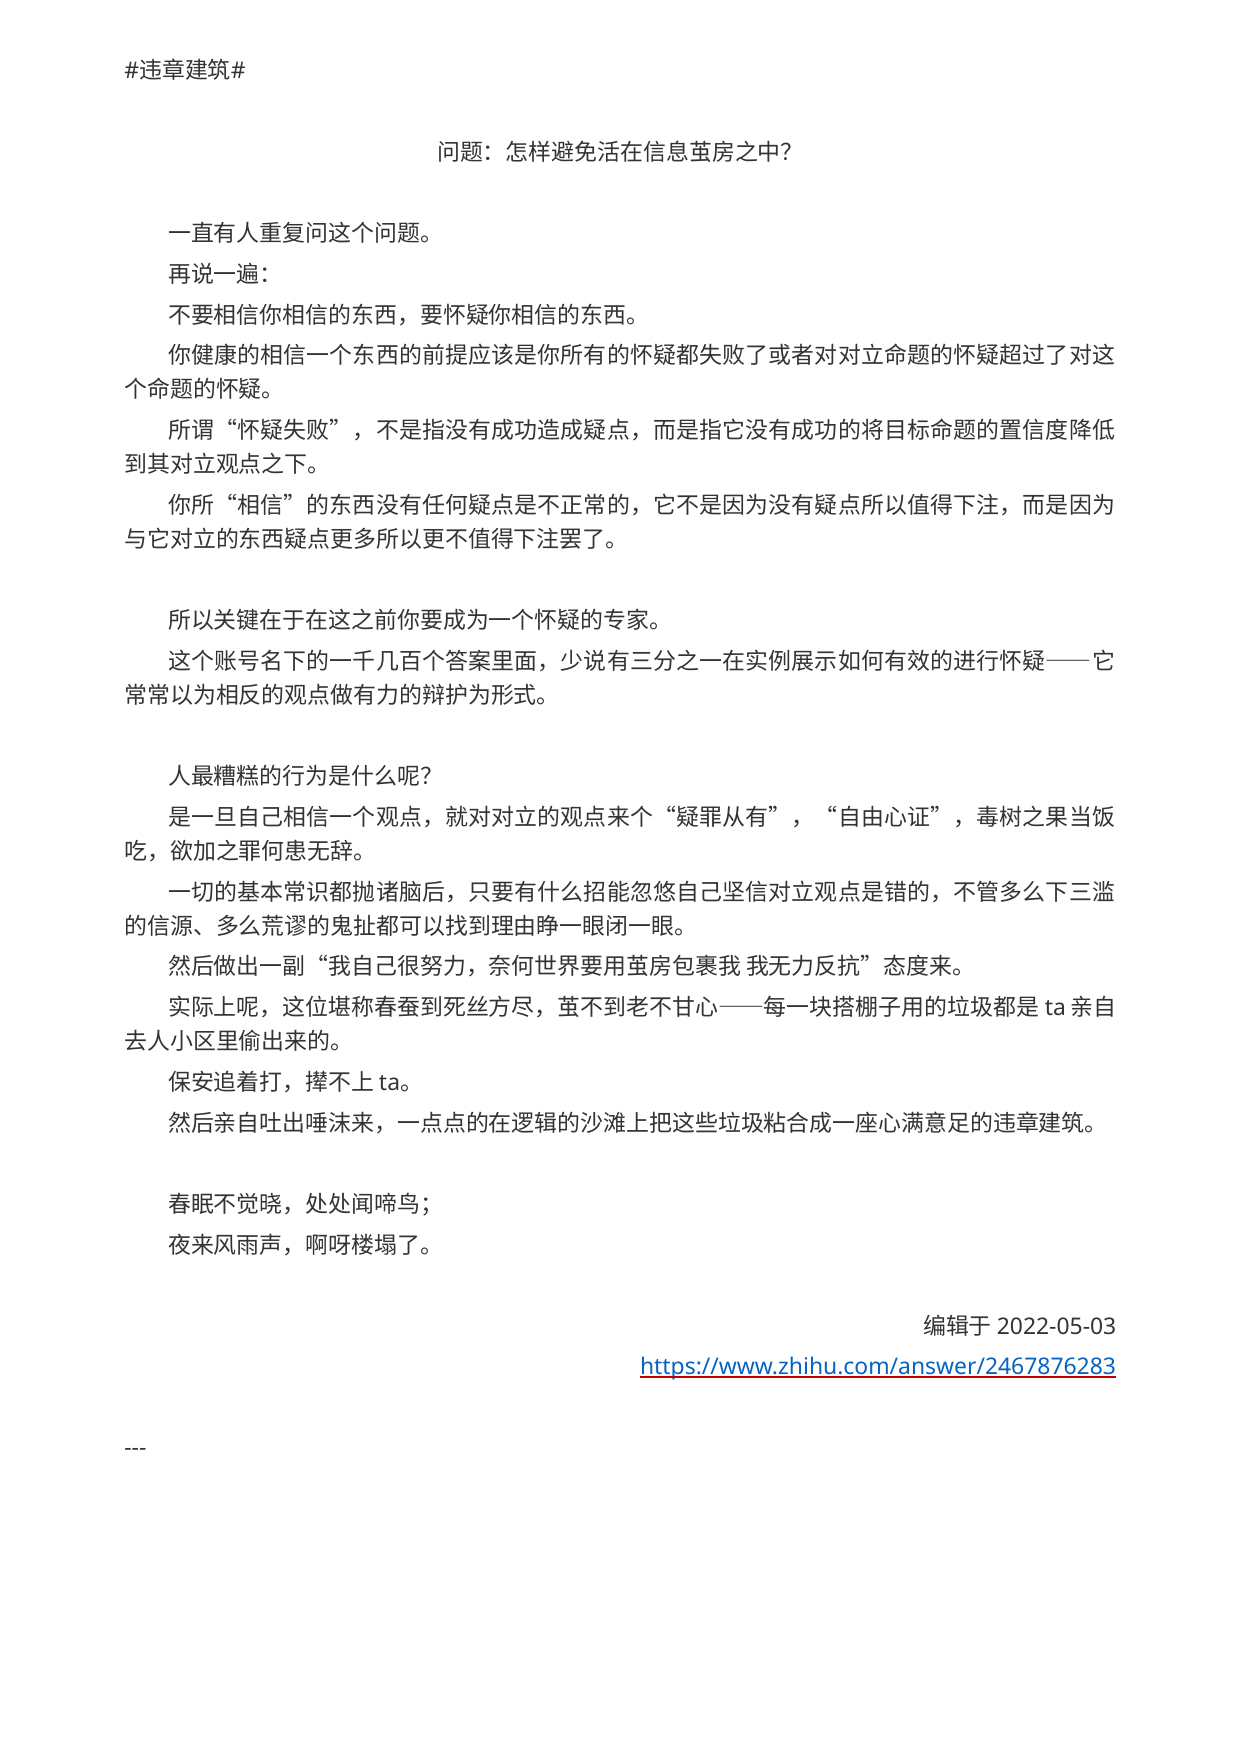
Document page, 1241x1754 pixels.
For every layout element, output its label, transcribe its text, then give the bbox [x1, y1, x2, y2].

text 你所“相信”的东西没有任何疑点是不正常的，它不是因为没有疑点所以值得下注，而是因为与它对立的东西疑点更多所以更不值得下注罢了。 [124, 486, 1116, 554]
text 一直有人重复问这个问题。 [124, 215, 1116, 249]
text 这个账号名下的一千几百个答案里面，少说有三分之一在实例展示如何有效的进行怀疑——它常常以为相反的观点做有力的辩护为形式。 [124, 642, 1116, 710]
text 人最糟糕的行为是什么呢？ [124, 758, 1116, 792]
text 夜来风雨声，啊呀楼塌了。 [124, 1226, 1116, 1260]
text https://www.zhihu.com/answer/2467876283 [124, 1348, 1116, 1382]
text 是一旦自己相信一个观点，就对对立的观点来个“疑罪从有”，“自由心证”，毒树之果当饭吃，欲加之罪何患无辞。 [124, 798, 1116, 866]
text 不要相信你相信的东西，要怀疑你相信的东西。 [124, 296, 1116, 330]
text 所以关键在于在这之前你要成为一个怀疑的专家。 [124, 602, 1116, 636]
text #违章建筑# [124, 52, 1116, 86]
text 问题：怎样避免活在信息茧房之中？ [124, 133, 1116, 167]
text 一切的基本常识都抛诸脑后，只要有什么招能忽悠自己坚信对立观点是错的，不管多么下三滥的信源、多么荒谬的鬼扯都可以找到理由睁一眼闭一眼。 [124, 873, 1116, 941]
text 编辑于 2022-05-03 [124, 1308, 1116, 1342]
text 然后亲自吐出唾沫来，一点点的在逻辑的沙滩上把这些垃圾粘合成一座心满意足的违章建筑。 [124, 1104, 1116, 1138]
text 然后做出一副“我自己很努力，奈何世界要用茧房包裹我 我无力反抗”态度来。 [124, 948, 1116, 982]
text 保安追着打，撵不上ta。 [124, 1063, 1116, 1097]
text 实际上呢，这位堪称春蚕到死丝方尽，茧不到老不甘心——每一块搭棚子用的垃圾都是ta亲自去人小区里偷出来的。 [124, 989, 1116, 1057]
text --- [124, 1430, 1116, 1464]
text 你健康的相信一个东西的前提应该是你所有的怀疑都失败了或者对对立命题的怀疑超过了对这个命题的怀疑。 [124, 337, 1116, 405]
text 春眠不觉晓，处处闻啼鸟； [124, 1186, 1116, 1219]
text 所谓“怀疑失败”，不是指没有成功造成疑点，而是指它没有成功的将目标命题的置信度降低到其对立观点之下。 [124, 412, 1116, 479]
text 再说一遍： [124, 255, 1116, 289]
